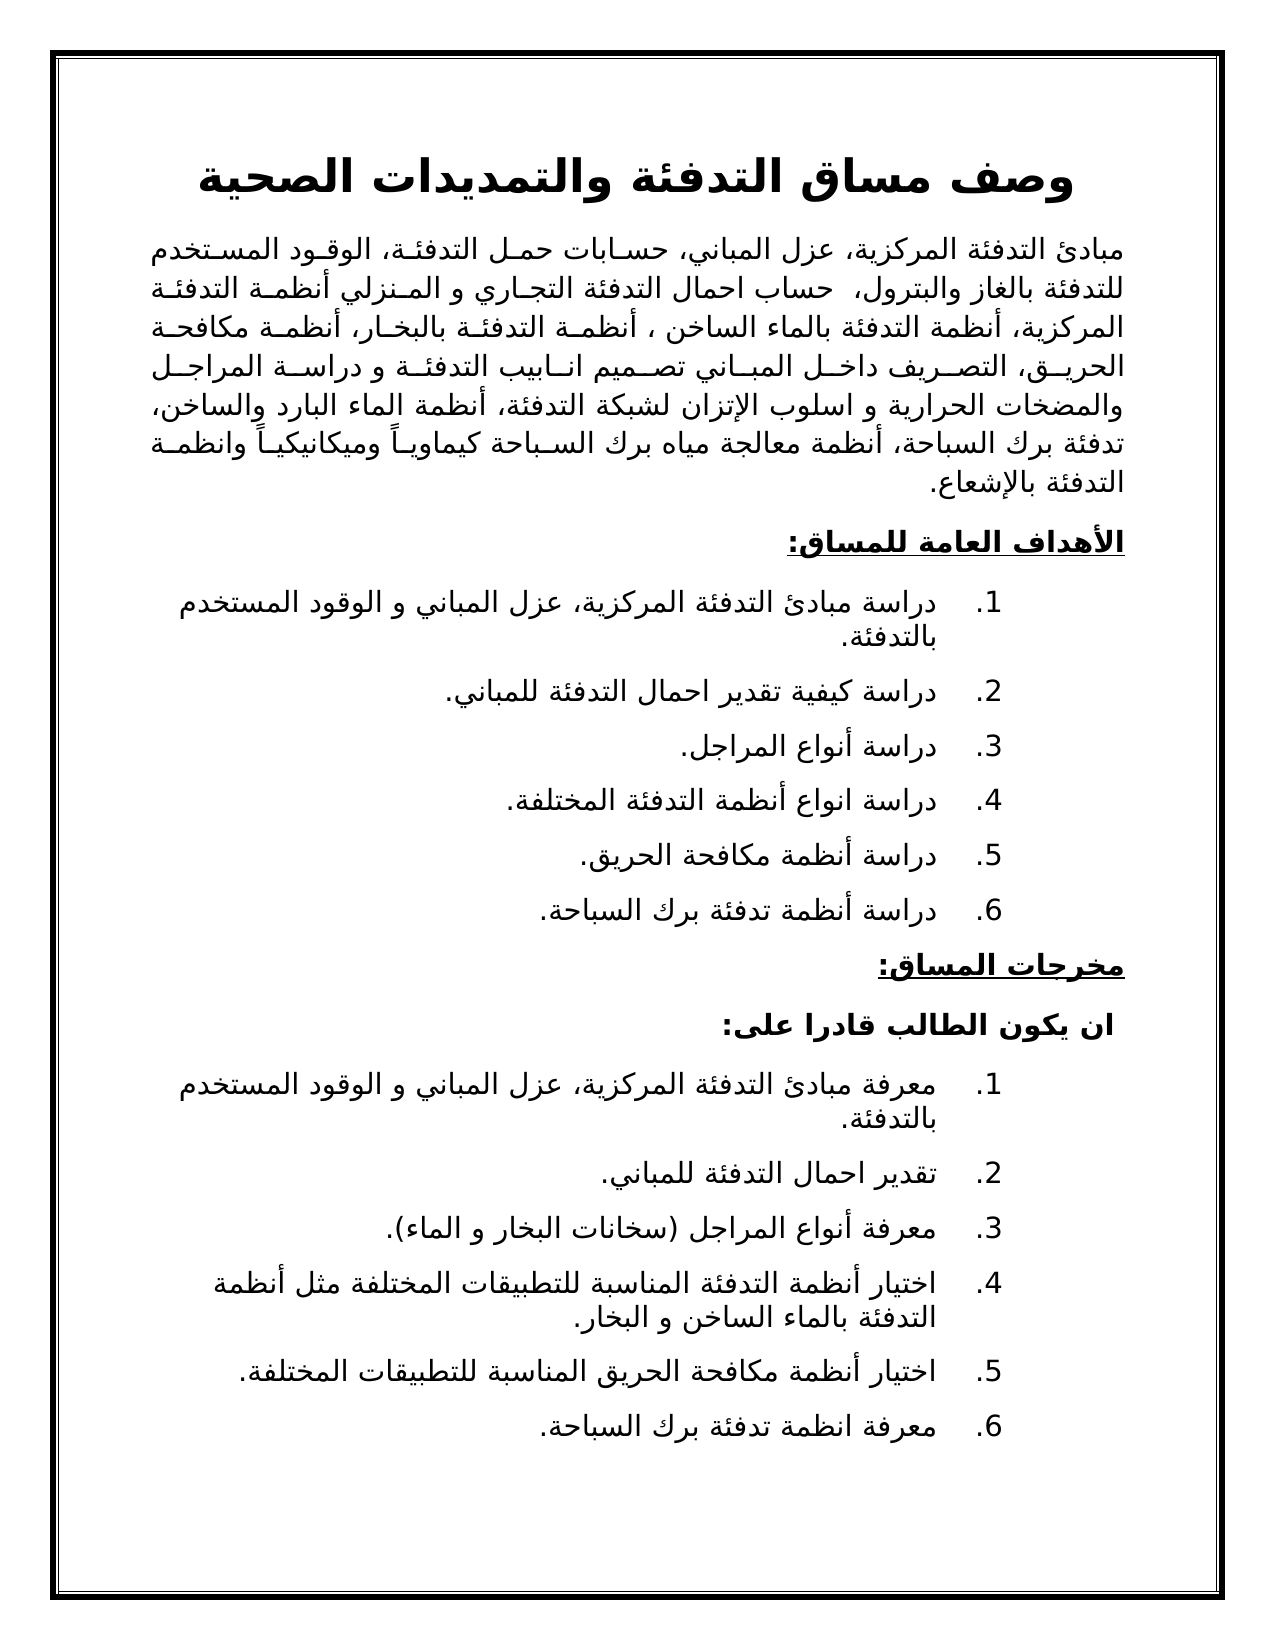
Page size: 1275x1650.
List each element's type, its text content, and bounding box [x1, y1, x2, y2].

text مبادئ التدفئة المركزية، عزل المباني، حسابات حمل التدفئة، الوقود المستخدم للتدفئة بالغاز والبترول، حساب احمال التدفئة التجاري و المنزلي أنظمة التدفئة المركزية، أنظمة التدفئة بالماء الساخن ، أنظمة التدفئة بالبخار، أنظمة مكافحة الحريق، التصريف داخل المباني تصميم انابيب التدفئة و دراسة المراجل والمضخات الحرارية و اسلوب الإتزان لشبكة التدفئة، أنظمة الماء البارد والساخن، تدفئة برك السباحة، أنظمة معالجة مياه برك السباحة كيماوياً وميكانيكياً وانظمة التدفئة بالإشعاع. [150, 232, 1125, 500]
list دراسة أنواع المراجل. [150, 729, 975, 763]
list دراسة انواع أنظمة التدفئة المختلفة. [150, 784, 975, 818]
list معرفة انظمة تدفئة برك السباحة. [150, 1409, 975, 1443]
list دراسة كيفية تقدير احمال التدفئة للمباني. [150, 674, 975, 708]
text الأهداف العامة للمساق: [150, 526, 1125, 559]
list تقدير احمال التدفئة للمباني. [150, 1156, 975, 1190]
list معرفة أنواع المراجل (سخانات البخار و الماء). [150, 1211, 975, 1245]
list دراسة أنظمة مكافحة الحريق. [150, 838, 975, 872]
list معرفة مبادئ التدفئة المركزية، عزل المباني و الوقود المستخدم بالتدفئة. [150, 1068, 975, 1136]
list دراسة أنظمة تدفئة برك السباحة. [150, 893, 975, 927]
text ان يكون الطالب قادرا على: [150, 1008, 1125, 1042]
list دراسة مبادئ التدفئة المركزية، عزل المباني و الوقود المستخدم بالتدفئة. [150, 585, 975, 653]
text وصف مساق التدفئة والتمديدات الصحية [150, 150, 1125, 203]
text مخرجات المساق: [150, 948, 1125, 982]
list اختيار أنظمة مكافحة الحريق المناسبة للتطبيقات المختلفة. [150, 1355, 975, 1389]
list اختيار أنظمة التدفئة المناسبة للتطبيقات المختلفة مثل أنظمة التدفئة بالماء الساخن و البخار. [150, 1266, 975, 1334]
